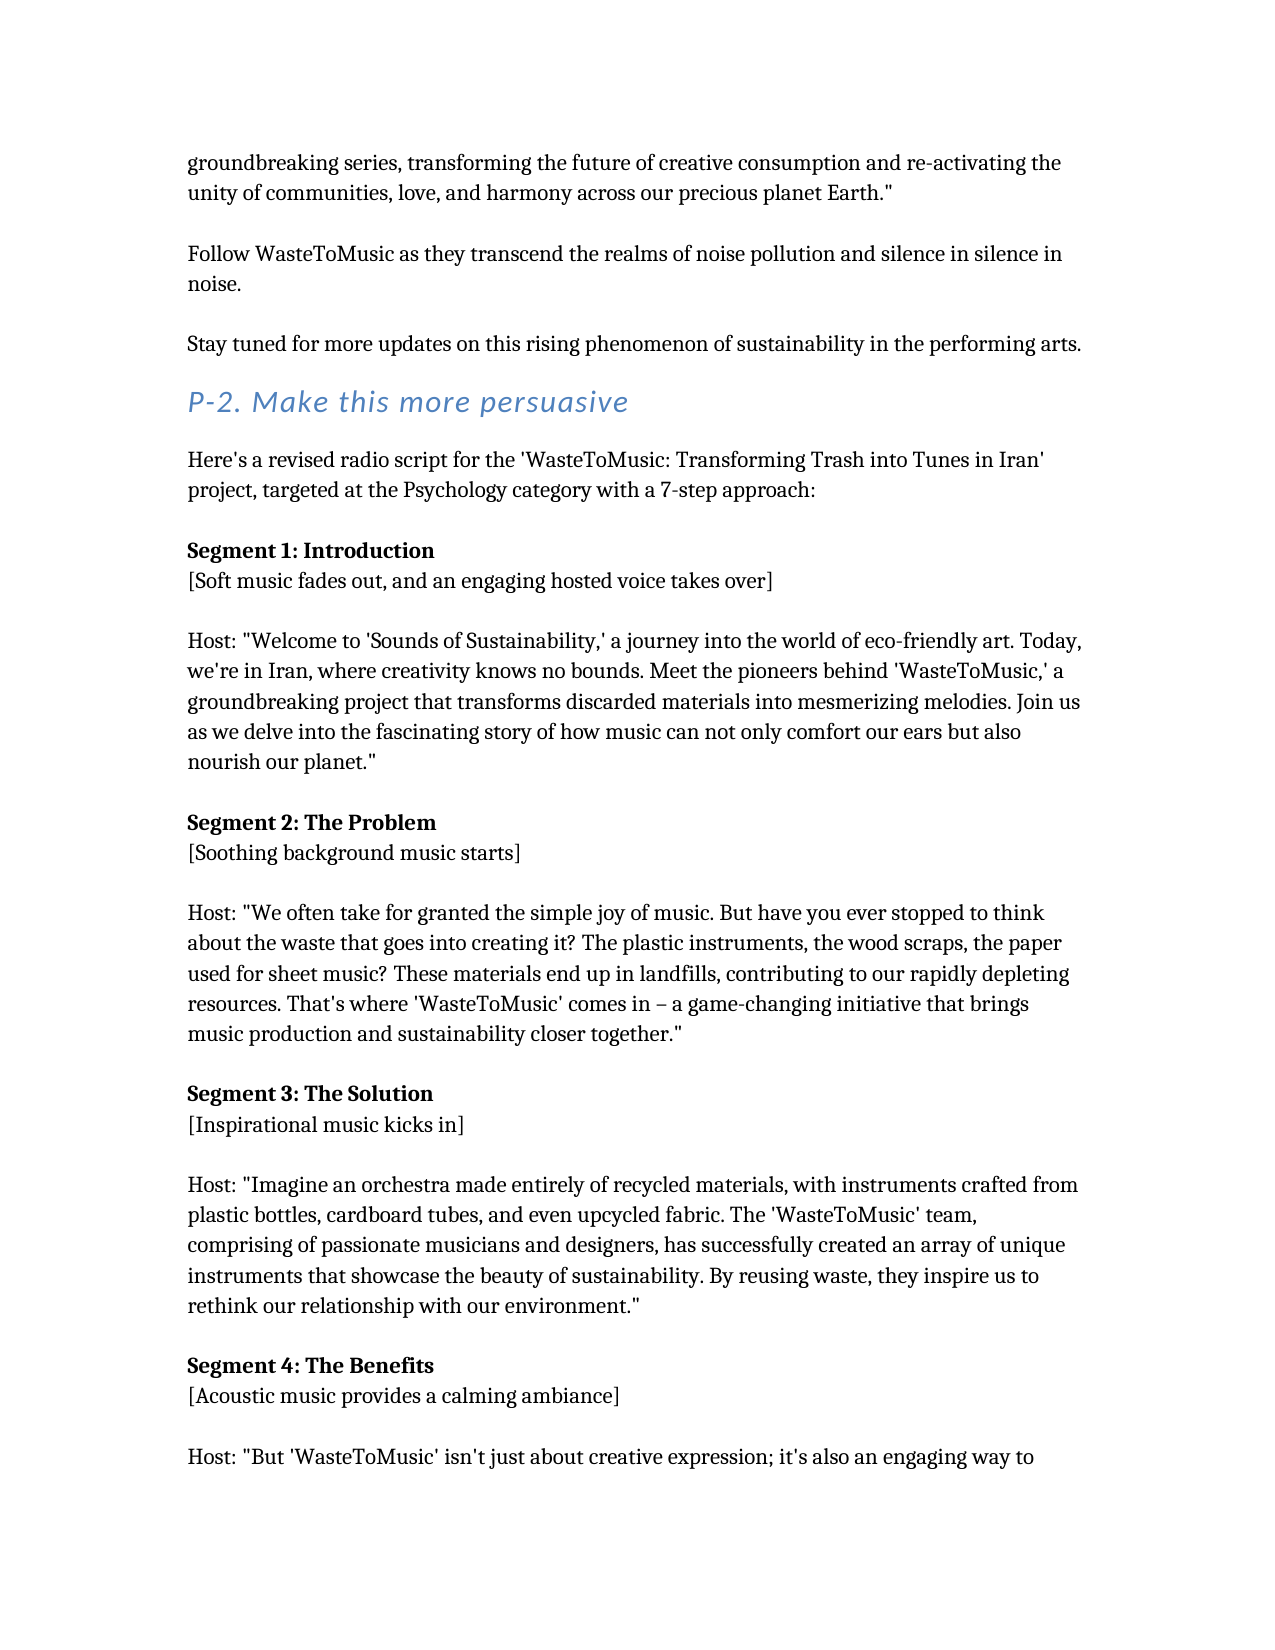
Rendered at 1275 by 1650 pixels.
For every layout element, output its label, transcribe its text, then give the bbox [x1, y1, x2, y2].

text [187, 150, 1087, 358]
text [187, 447, 1087, 1470]
subtitle P-2. Make this more persuasive [187, 382, 1087, 420]
